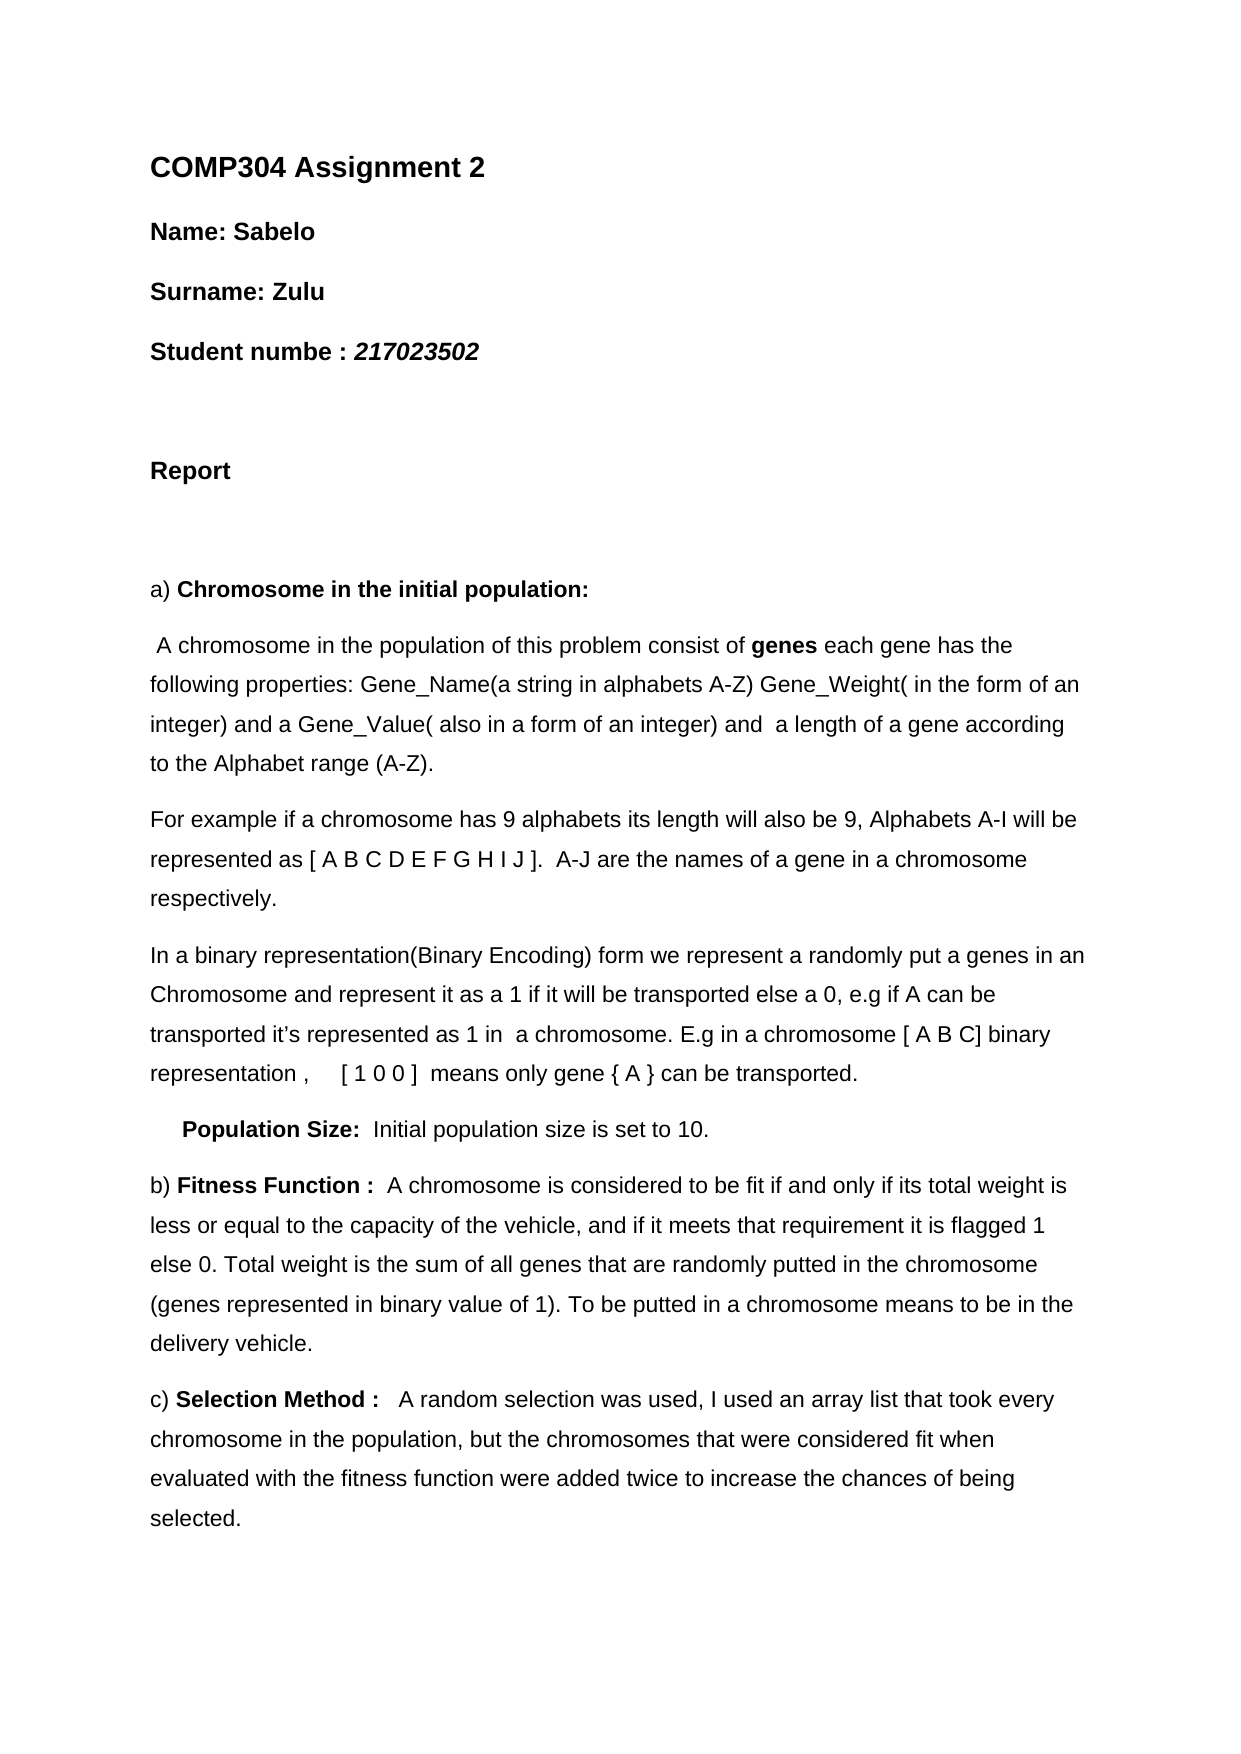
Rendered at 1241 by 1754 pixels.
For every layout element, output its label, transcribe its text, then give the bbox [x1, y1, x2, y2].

text For example if a chromosome has 9 alphabets its length will also be 9, Alphabets A-I will be represented as [ A B C D E F G H I J ]. A-J are the names of a gene in a chromosome respectively. [150, 806, 1090, 912]
text Name: Sabelo [150, 217, 1090, 246]
text b) Fitness Function : A chromosome is considered to be fit if and only if its total weight is less or equal to the capacity of the vehicle, and if it meets that requirement it is flagged 1 else 0. Total weight is the sum of all genes that are randomly putted in the chromosome (genes represented in binary value of 1). To be putted in a chromosome means to be in the delivery vehicle. [150, 1172, 1090, 1357]
text Population Size: Initial population size is set to 10. [150, 1116, 1090, 1142]
text a) Chromosome in the initial population: [150, 576, 1090, 602]
text c) Selection Method : A random selection was used, I used an array list that took every chromosome in the population, but the chromosomes that were considered fit when evaluated with the fitness function were added twice to increase the chances of being selected. [150, 1386, 1090, 1531]
text A chromosome in the population of this problem consist of genes each gene has the following properties: Gene_Name(a string in alphabets A-Z) Gene_Weight( in the form of an integer) and a Gene_Value( also in a form of an integer) and a length of a gene according to the Alphabet range (A-Z). [150, 632, 1090, 777]
text Student numbe : 217023502 [150, 337, 1090, 365]
text Surname: Zulu [150, 277, 1090, 306]
text COMP304 Assignment 2 [150, 150, 1090, 183]
text In a binary representation(Binary Encoding) form we represent a randomly put a genes in an Chromosome and represent it as a 1 if it will be transported else a 0, e.g if A can be transported it’s represented as 1 in a chromosome. E.g in a chromosome [ A B C] binary representation , [ 1 0 0 ] means only gene { A } can be transported. [150, 942, 1090, 1086]
text Report [150, 456, 1090, 485]
